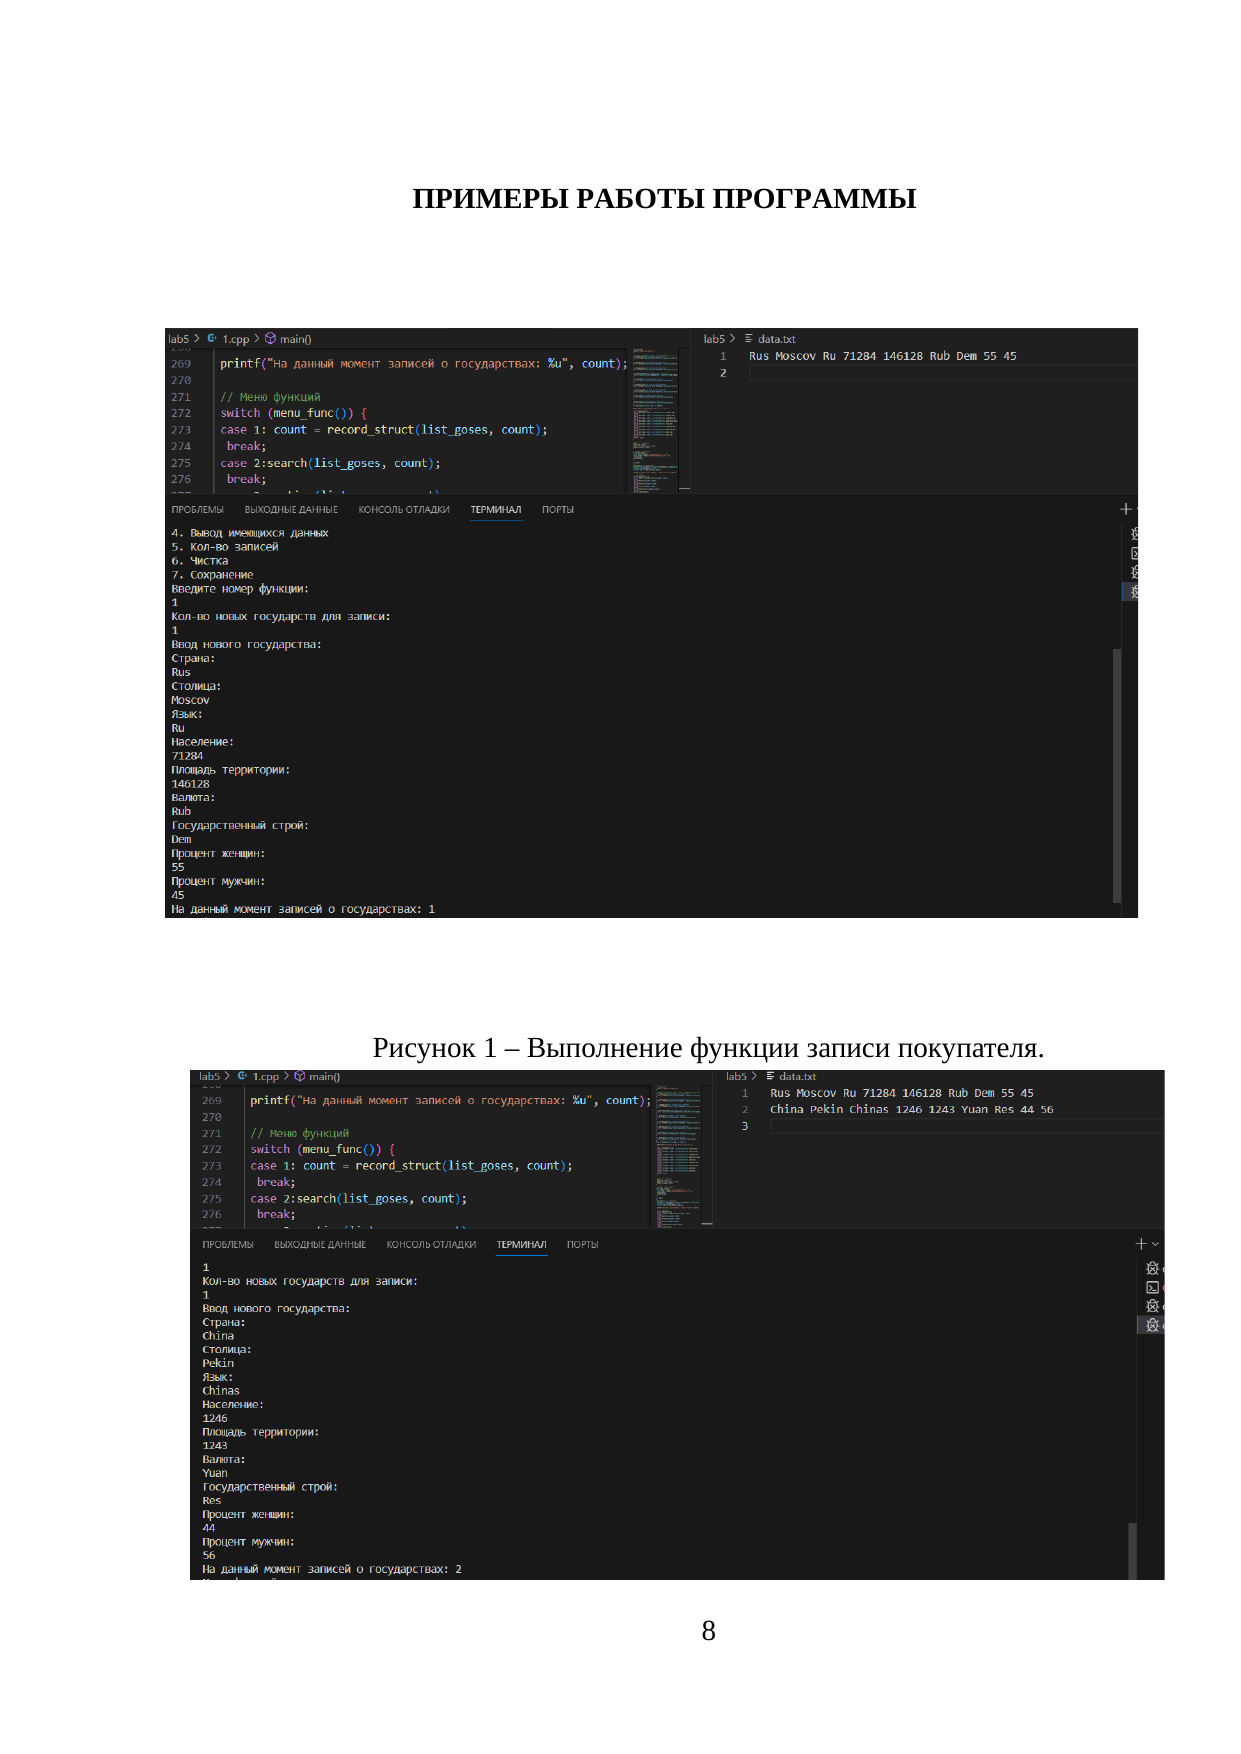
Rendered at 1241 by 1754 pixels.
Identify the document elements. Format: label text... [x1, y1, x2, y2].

picture [190, 1070, 1165, 1580]
text Рисунок 1 – Выполнение функции записи покупателя. [177, 1030, 1152, 1064]
picture [165, 328, 1139, 918]
text Примеры работы программы [177, 181, 1152, 214]
